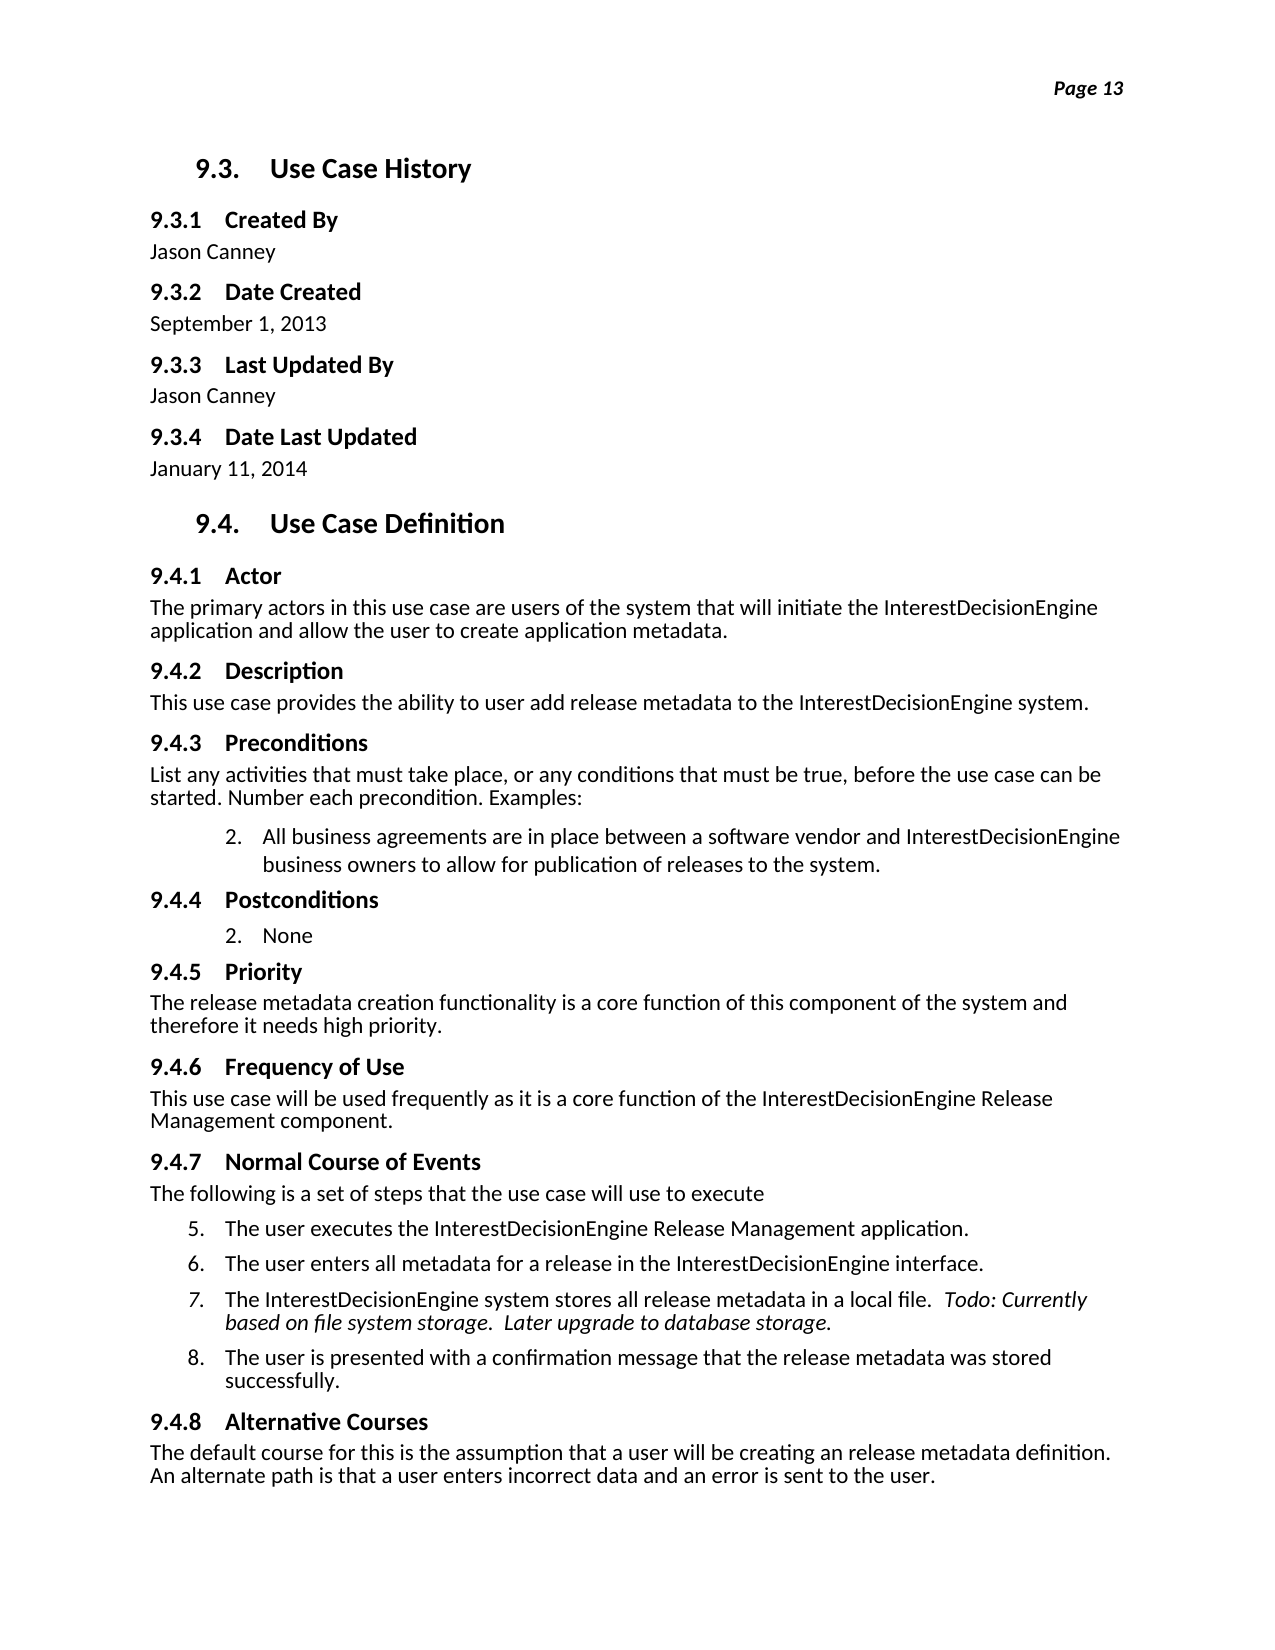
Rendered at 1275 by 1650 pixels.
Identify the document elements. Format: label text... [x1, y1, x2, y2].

text List any activities that must take place, or any conditions that must be true, before the use case can be started. Number each precondition. Examples: [150, 764, 1125, 810]
text The following is a set of steps that the use case will use to execute [150, 1183, 1125, 1206]
text Jason Canney [150, 241, 1125, 264]
text January 11, 2014 [150, 458, 1125, 481]
subtitle Last Updated By [150, 349, 1125, 379]
subtitle Date Created [150, 277, 1125, 307]
subtitle Frequency of Use [150, 1051, 1125, 1081]
subtitle Actor [150, 560, 1125, 591]
subtitle Description [150, 655, 1125, 686]
text Jason Canney [150, 386, 1125, 408]
subtitle Postconditions [150, 885, 1125, 915]
subtitle Priority [150, 956, 1125, 986]
subtitle Alternative Courses [150, 1406, 1125, 1436]
list All business agreements are in place between a software vendor and InterestDecisionEngine business owners to allow for publication of releases to the system. [225, 822, 1125, 878]
subtitle Normal Course of Events [150, 1146, 1125, 1176]
text This use case will be used frequently as it is a core function of the InterestDecisionEngine Release Management component. [150, 1088, 1125, 1133]
subtitle Use Case Definition [195, 506, 1125, 541]
subtitle Use Case History [195, 150, 1125, 186]
list The user enters all metadata for a release in the InterestDecisionEngine interface. [187, 1253, 1125, 1276]
subtitle Created By [150, 204, 1125, 235]
subtitle Preconditions [150, 727, 1125, 758]
text The default course for this is the assumption that a user will be creating an release metadata definition. An alternate path is that a user enters incorrect data and an error is sent to the user. [150, 1442, 1125, 1488]
text The primary actors in this use case are users of the system that will initiate the InterestDecisionEngine application and allow the user to create application metadata. [150, 597, 1125, 643]
list The user executes the InterestDecisionEngine Release Management application. [187, 1218, 1125, 1241]
subtitle Date Last Updated [150, 421, 1125, 451]
list The InterestDecisionEngine system stores all release metadata in a local file. Todo: Currently based on file system storage. Later upgrade to database storage. [187, 1289, 1125, 1335]
text This use case provides the ability to user add release metadata to the InterestDecisionEngine system. [150, 692, 1125, 715]
list None [225, 921, 1125, 949]
text September 1, 2013 [150, 313, 1125, 336]
list The user is presented with a confirmation message that the release metadata was stored successfully. [187, 1347, 1125, 1393]
text The release metadata creation functionality is a core function of this component of the system and therefore it needs high priority. [150, 992, 1125, 1038]
